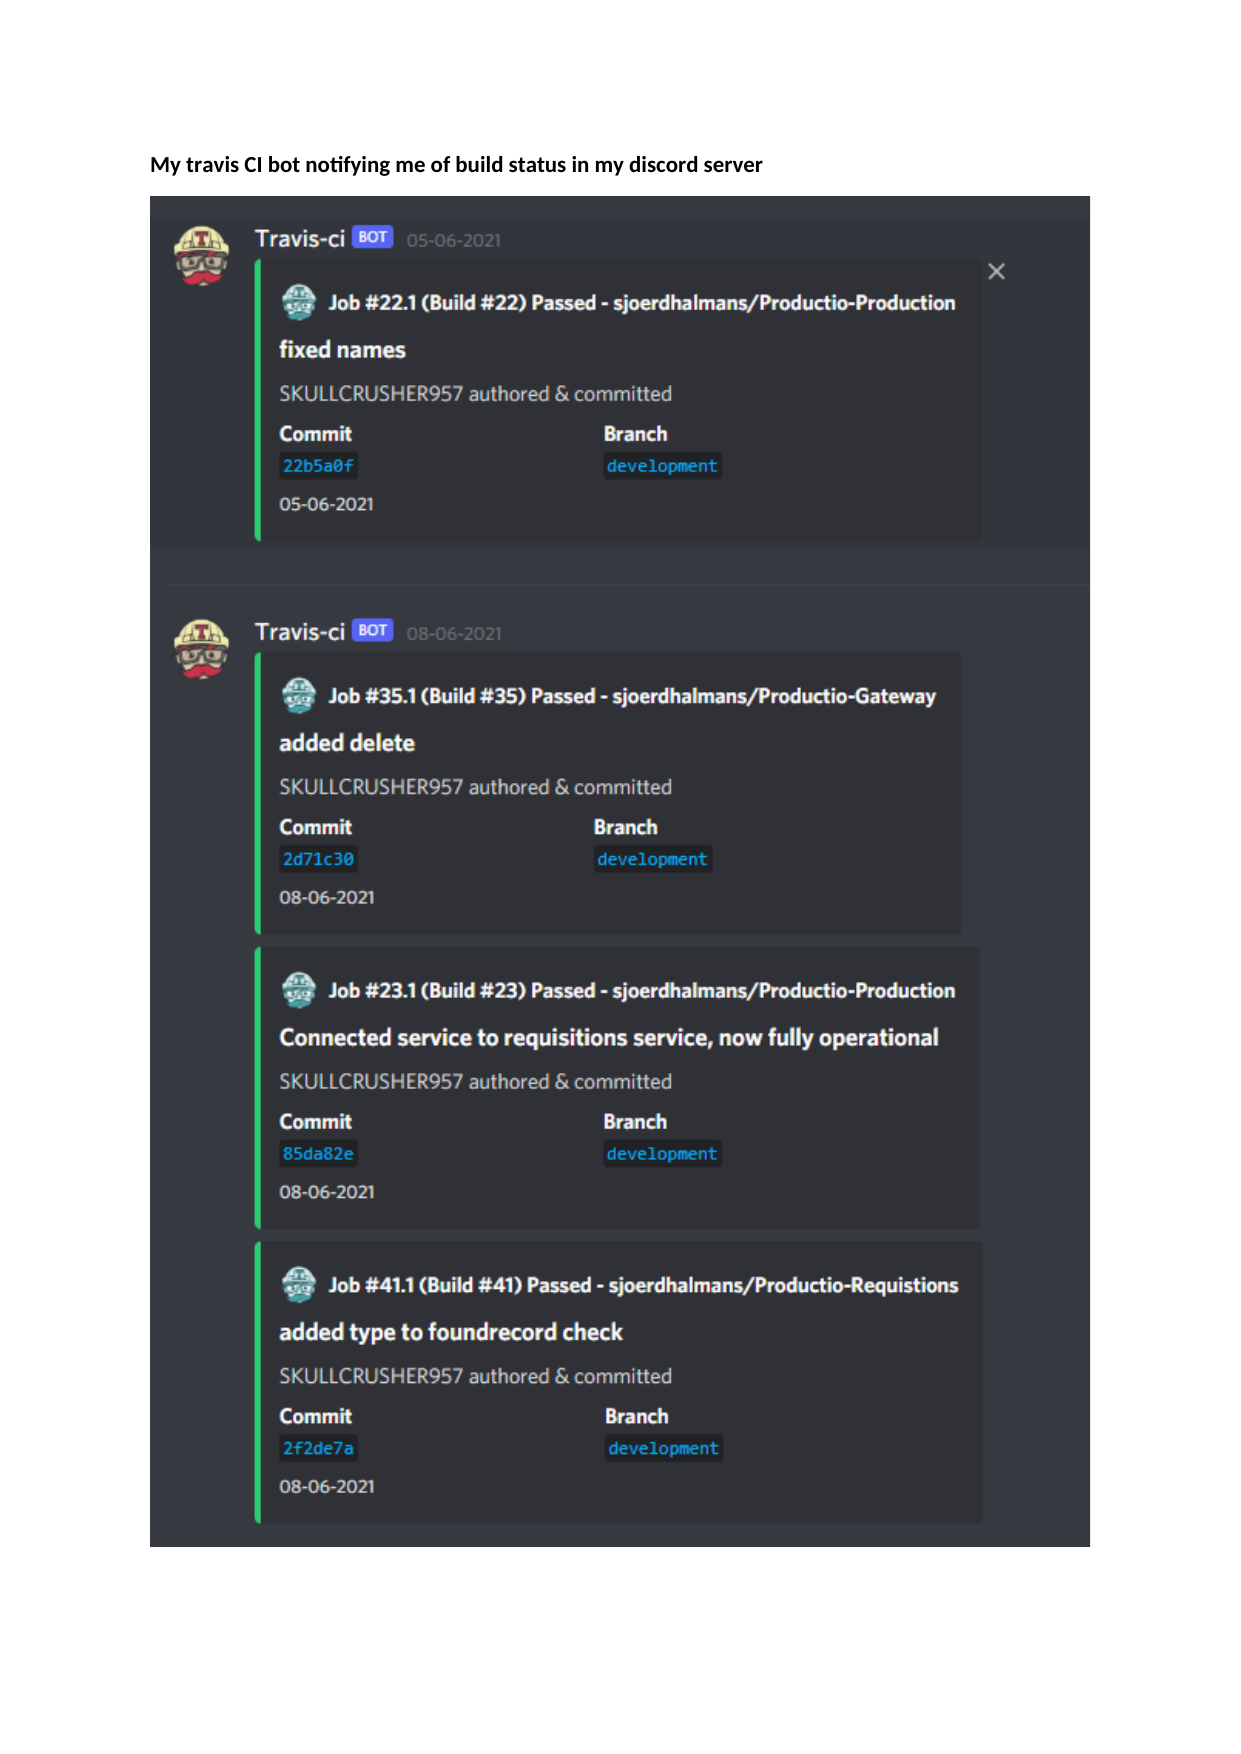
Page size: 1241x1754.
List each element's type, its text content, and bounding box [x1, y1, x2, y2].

text My travis CI bot notifying me of build status in my discord server [150, 150, 1090, 178]
picture [150, 196, 1091, 1547]
